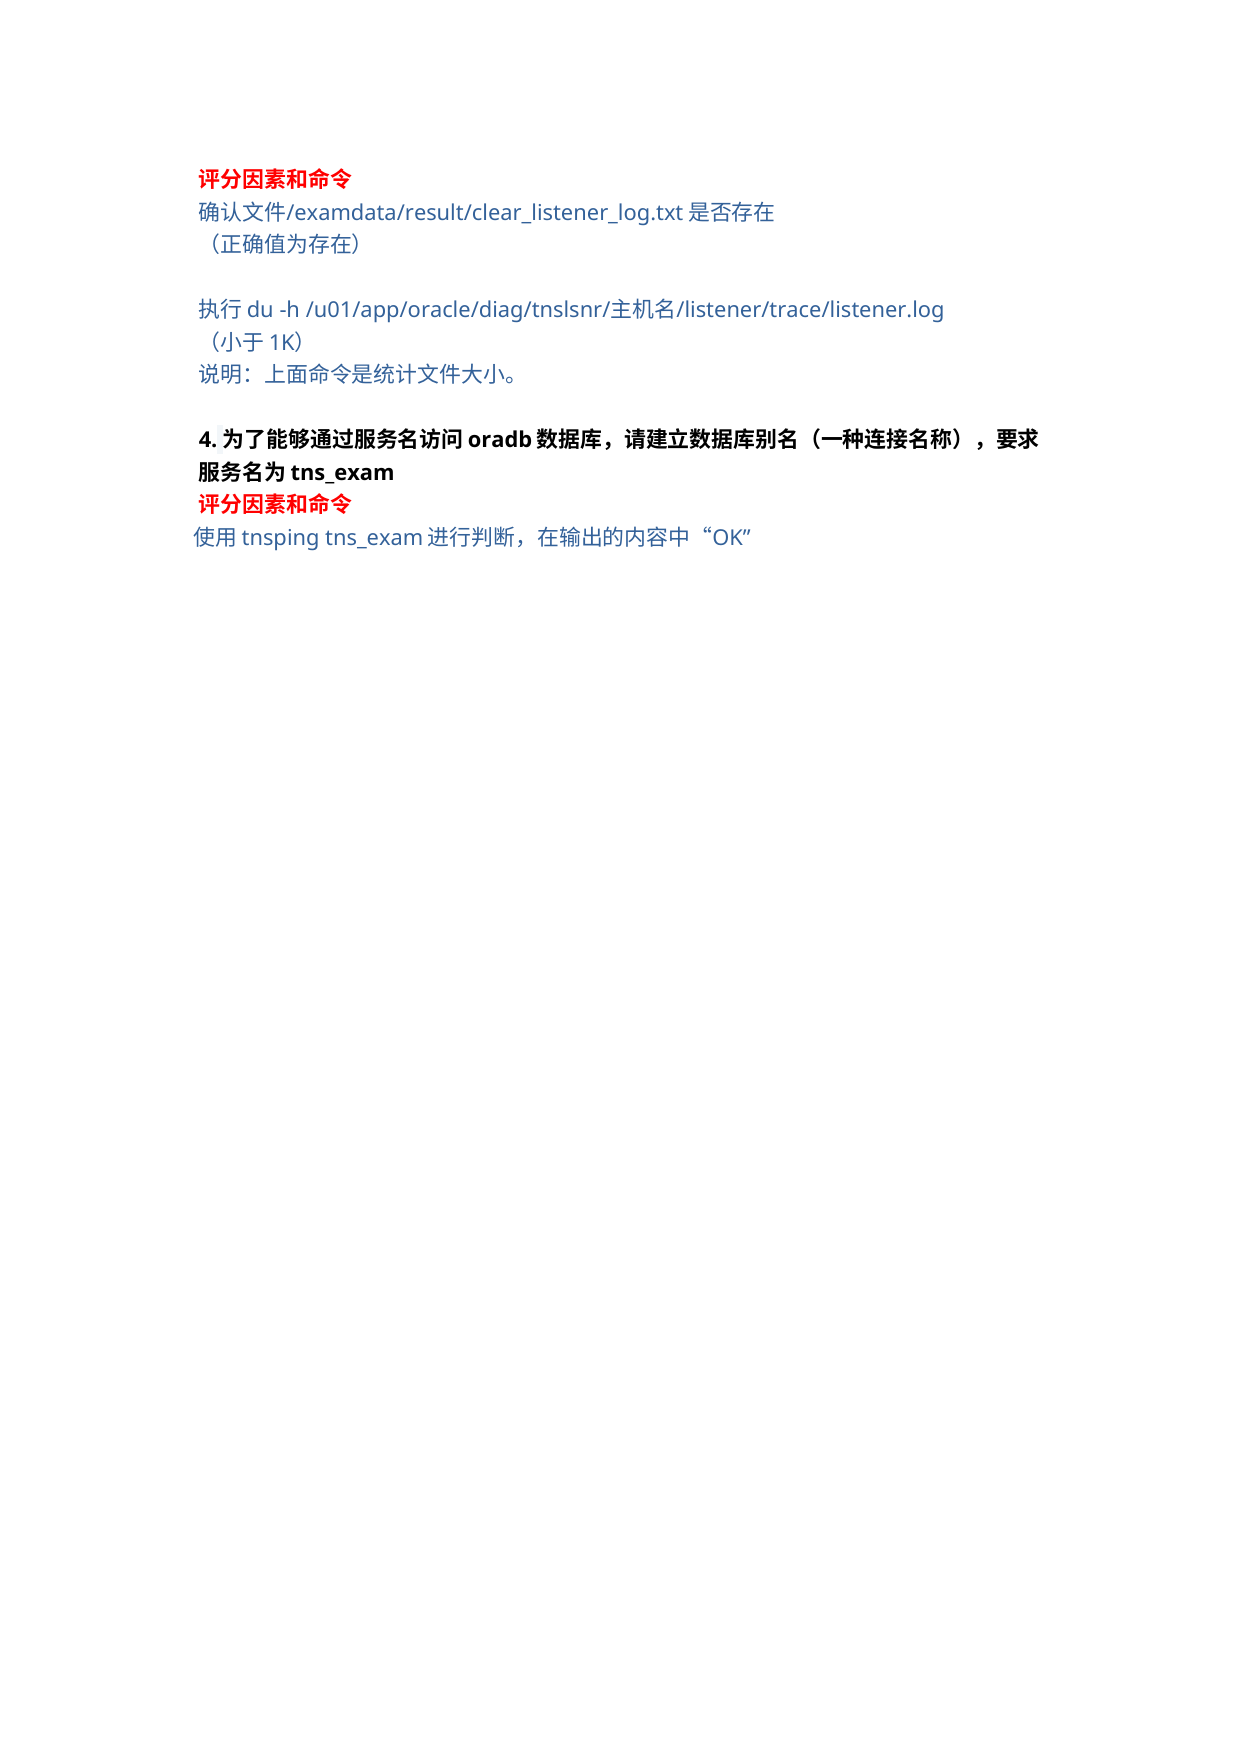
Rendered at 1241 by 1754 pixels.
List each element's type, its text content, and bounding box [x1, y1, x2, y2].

text 使用tnsping tns_exam进行判断，在输出的内容中“OK” [187, 519, 1053, 552]
text 确认文件/examdata/result/clear_listener_log.txt是否存在 [187, 194, 1053, 227]
text 评分因素和命令 [198, 162, 1053, 194]
text 4. 为了能够通过服务名访问oradb数据库，请建立数据库别名（一种连接名称），要求服务名为tns_exam [198, 422, 1053, 487]
text （小于1K） [187, 324, 1053, 357]
text 说明：上面命令是统计文件大小。 [187, 357, 1053, 389]
text 评分因素和命令 [198, 487, 1053, 519]
text （正确值为存在） [187, 227, 1053, 259]
text 执行du -h /u01/app/oracle/diag/tnslsnr/主机名/listener/trace/listener.log [187, 292, 1053, 324]
